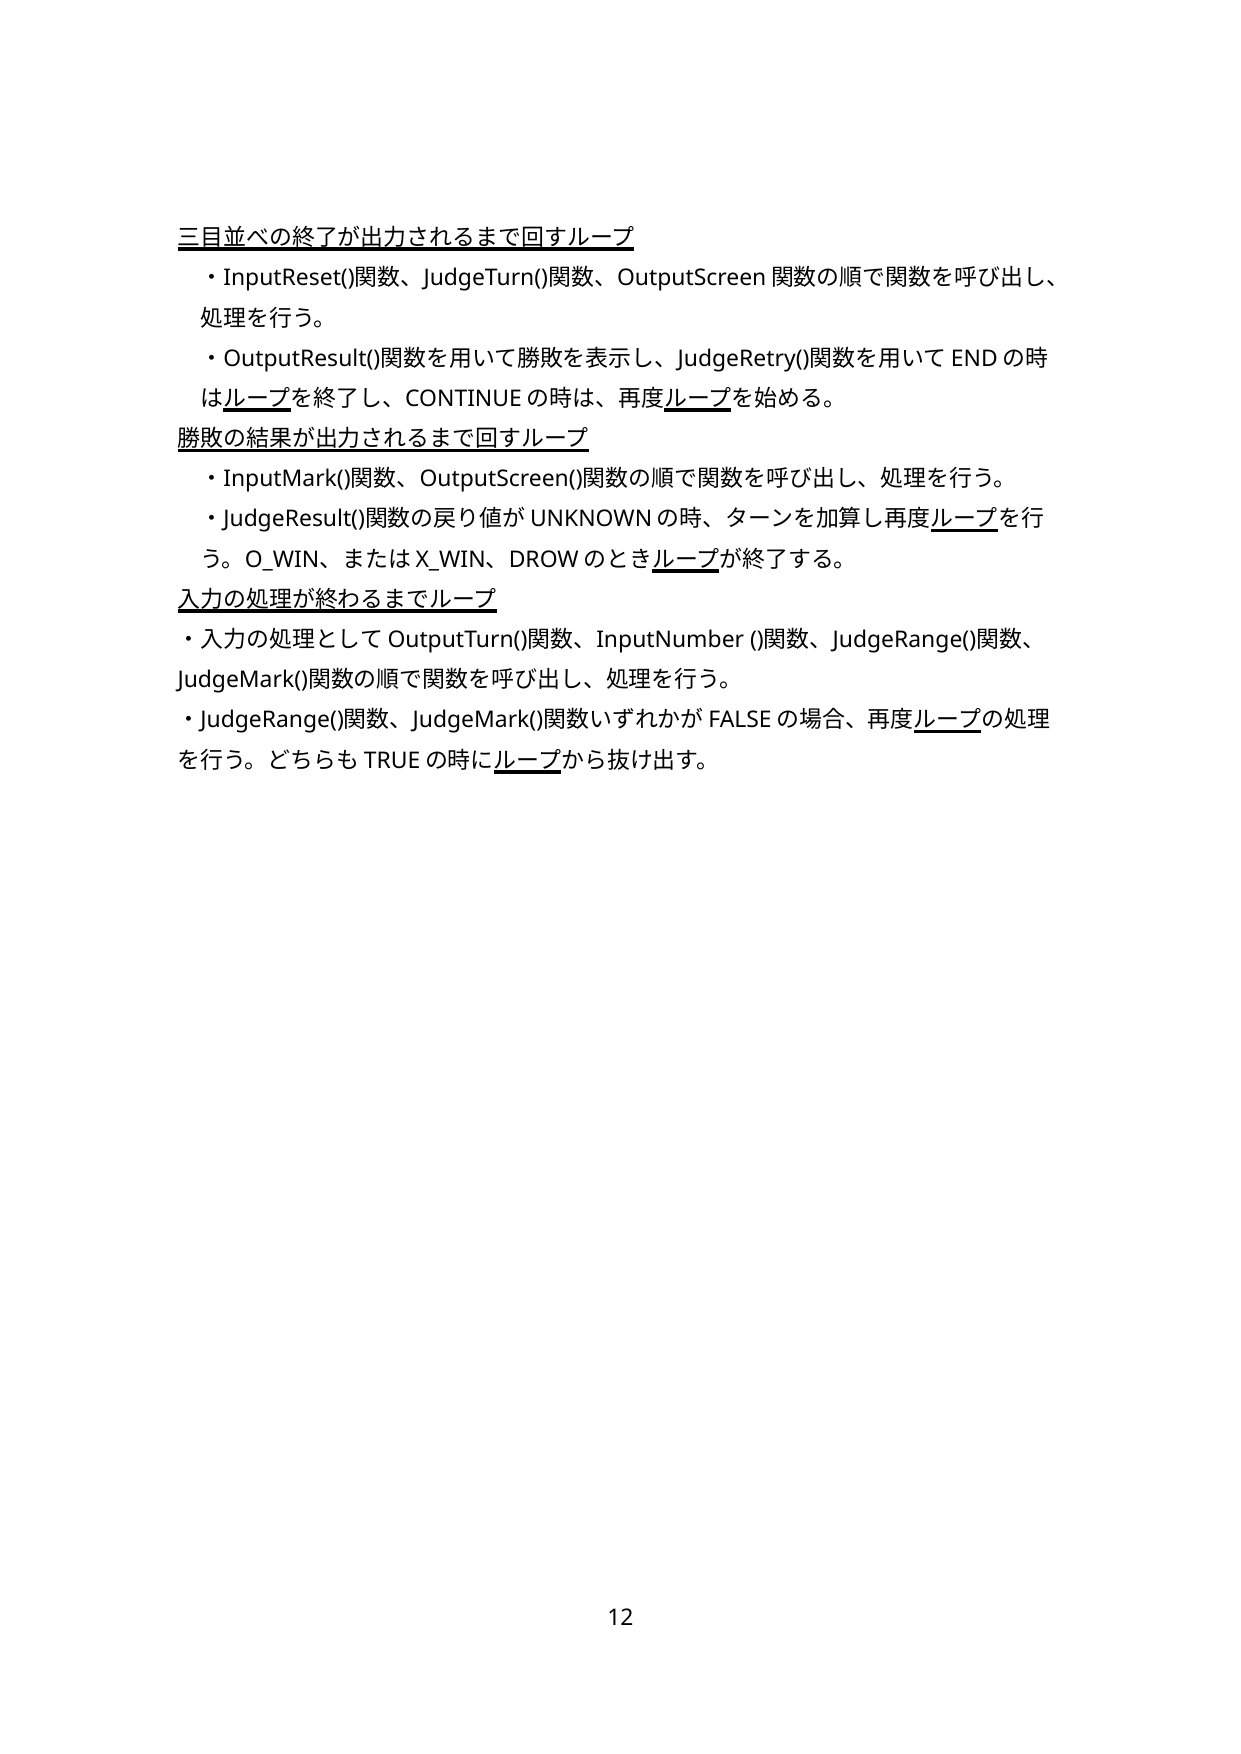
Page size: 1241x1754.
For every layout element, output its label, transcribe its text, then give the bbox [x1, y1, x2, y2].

text ・JudgeRange()関数、JudgeMark()関数いずれかがFALSEの場合、再度ループの処理を行う。どちらもTRUEの時にループから抜け出す。 [177, 699, 1063, 777]
text ・InputReset()関数、JudgeTurn()関数、OutputScreen関数の順で関数を呼び出し、処理を行う。 [200, 257, 1063, 335]
text 三目並べの終了が出力されるまで回すループ [177, 217, 1063, 254]
text 勝敗の結果が出力されるまで回すループ [177, 418, 1063, 455]
text ・OutputResult()関数を用いて勝敗を表示し、JudgeRetry()関数を用いてENDの時はループを終了し、CONTINUEの時は、再度ループを始める。 [200, 337, 1063, 415]
text ・入力の処理としてOutputTurn()関数、InputNumber ()関数、JudgeRange()関数、JudgeMark()関数の順で関数を呼び出し、処理を行う。 [177, 619, 1063, 697]
text ・JudgeResult()関数の戻り値がUNKNOWNの時、ターンを加算し再度ループを行う。O_WIN、またはX_WIN、DROWのときループが終了する。 [200, 498, 1063, 576]
text 入力の処理が終わるまでループ [177, 579, 1063, 616]
text ・InputMark()関数、OutputScreen()関数の順で関数を呼び出し、処理を行う。 [200, 458, 1063, 496]
